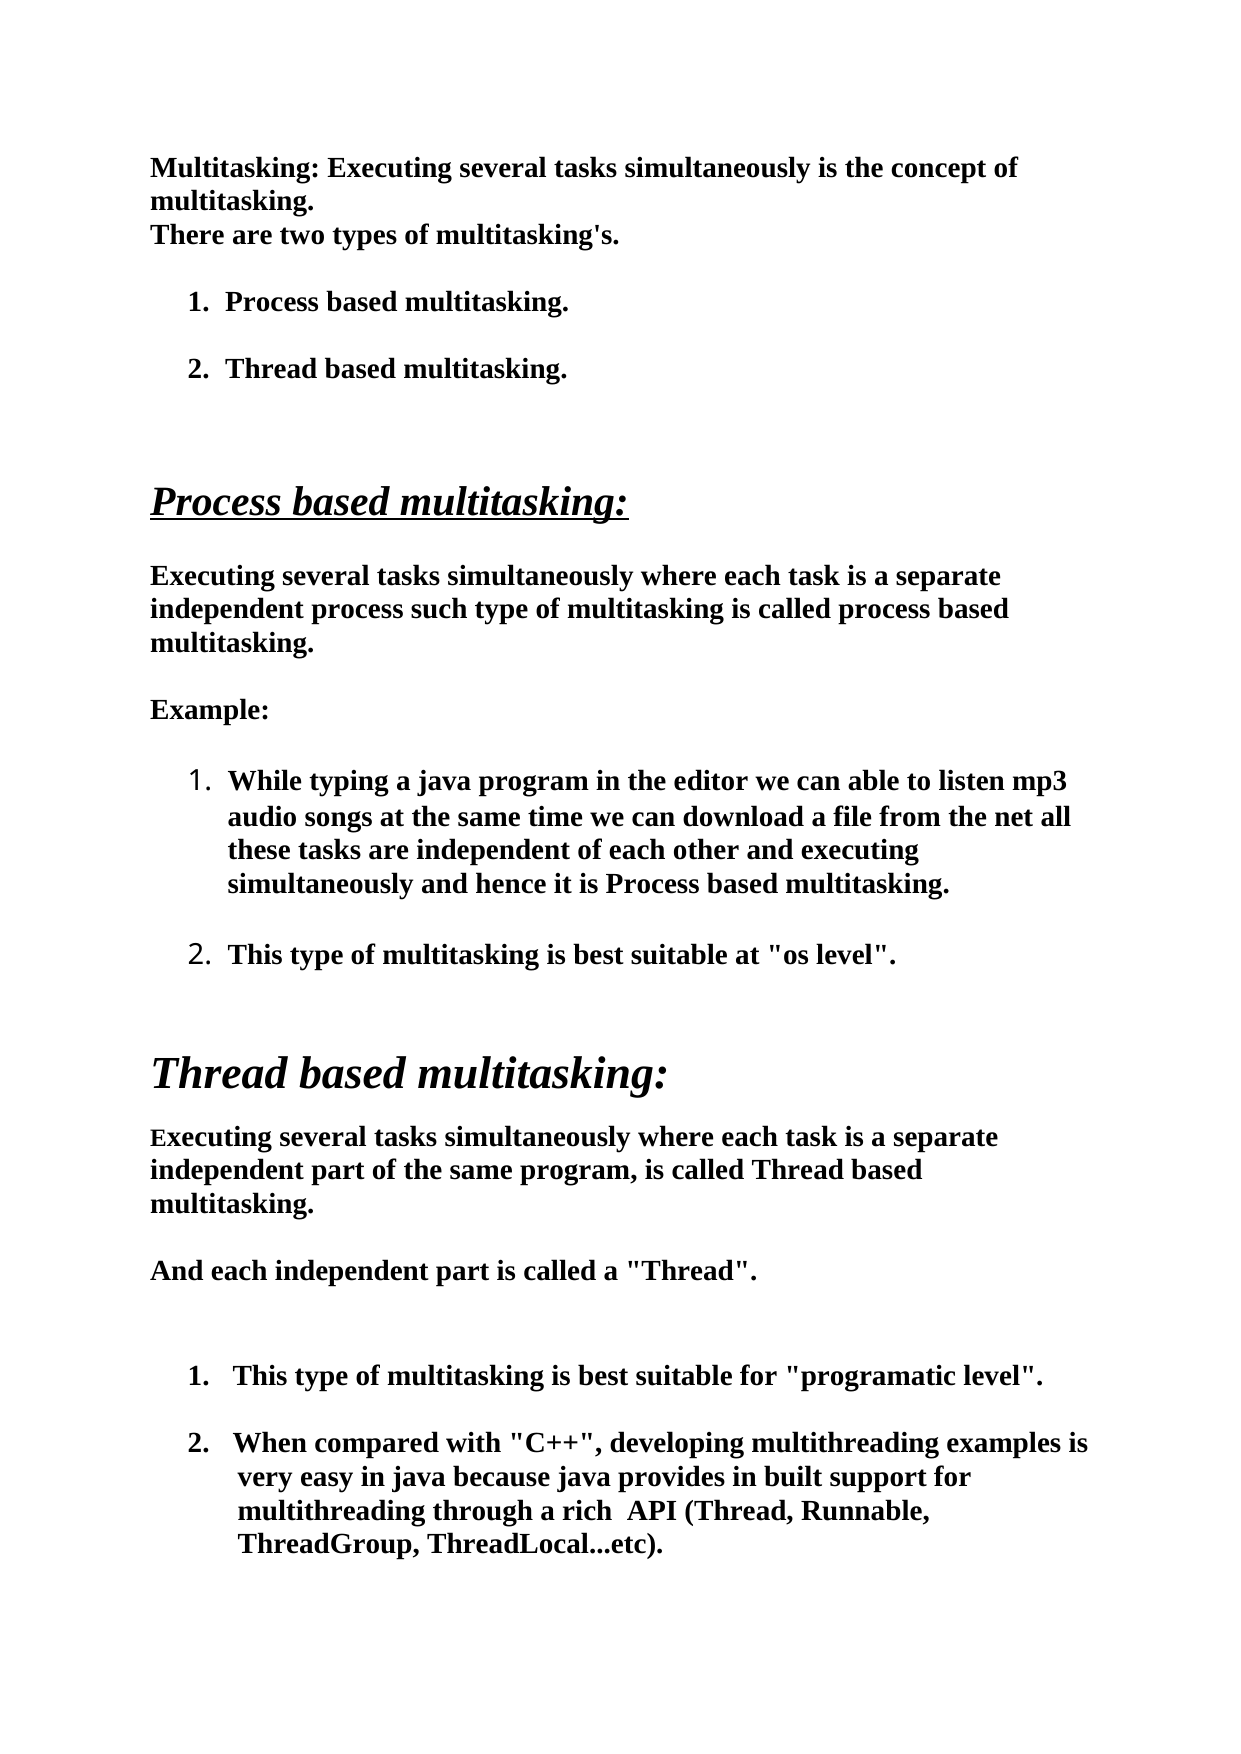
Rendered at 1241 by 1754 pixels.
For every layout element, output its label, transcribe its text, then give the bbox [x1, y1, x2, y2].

text Executing several tasks simultaneously where each task is a separate independent process such type of multitasking is called process based multitasking. [150, 558, 1090, 658]
text Executing several tasks simultaneously where each task is a separate independent part of the same program, is called Thread based multitasking. [150, 1119, 1090, 1219]
text Example: [150, 692, 1090, 726]
text ThreadGroup, ThreadLocal...etc). [150, 1526, 1090, 1560]
text Multitasking: Executing several tasks simultaneously is the concept of multitasking. [150, 150, 1090, 217]
text very easy in java because java provides in built support for [150, 1459, 1090, 1493]
list When compared with "C++", developing multithreading examples is [187, 1426, 1090, 1459]
list This type of multitasking is best suitable at "os level". [187, 933, 1090, 973]
text Process based multitasking: [150, 476, 1090, 524]
list audio songs at the same time we can download a file from the net all these tasks are independent of each other and executing simultaneously and hence it is Process based multitasking. [227, 799, 1090, 899]
list Process based multitasking. [187, 284, 1090, 318]
text And each independent part is called a "Thread". [150, 1253, 1090, 1286]
text multithreading through a rich API (Thread, Runnable, [150, 1493, 1090, 1526]
text Thread based multitasking: [150, 1045, 1090, 1098]
text There are two types of multitasking's. [150, 217, 1090, 251]
list Thread based multitasking. [187, 351, 1090, 385]
list This type of multitasking is best suitable for "programatic level". [187, 1358, 1090, 1392]
list While typing a java program in the editor we can able to listen mp3 [187, 759, 1090, 799]
